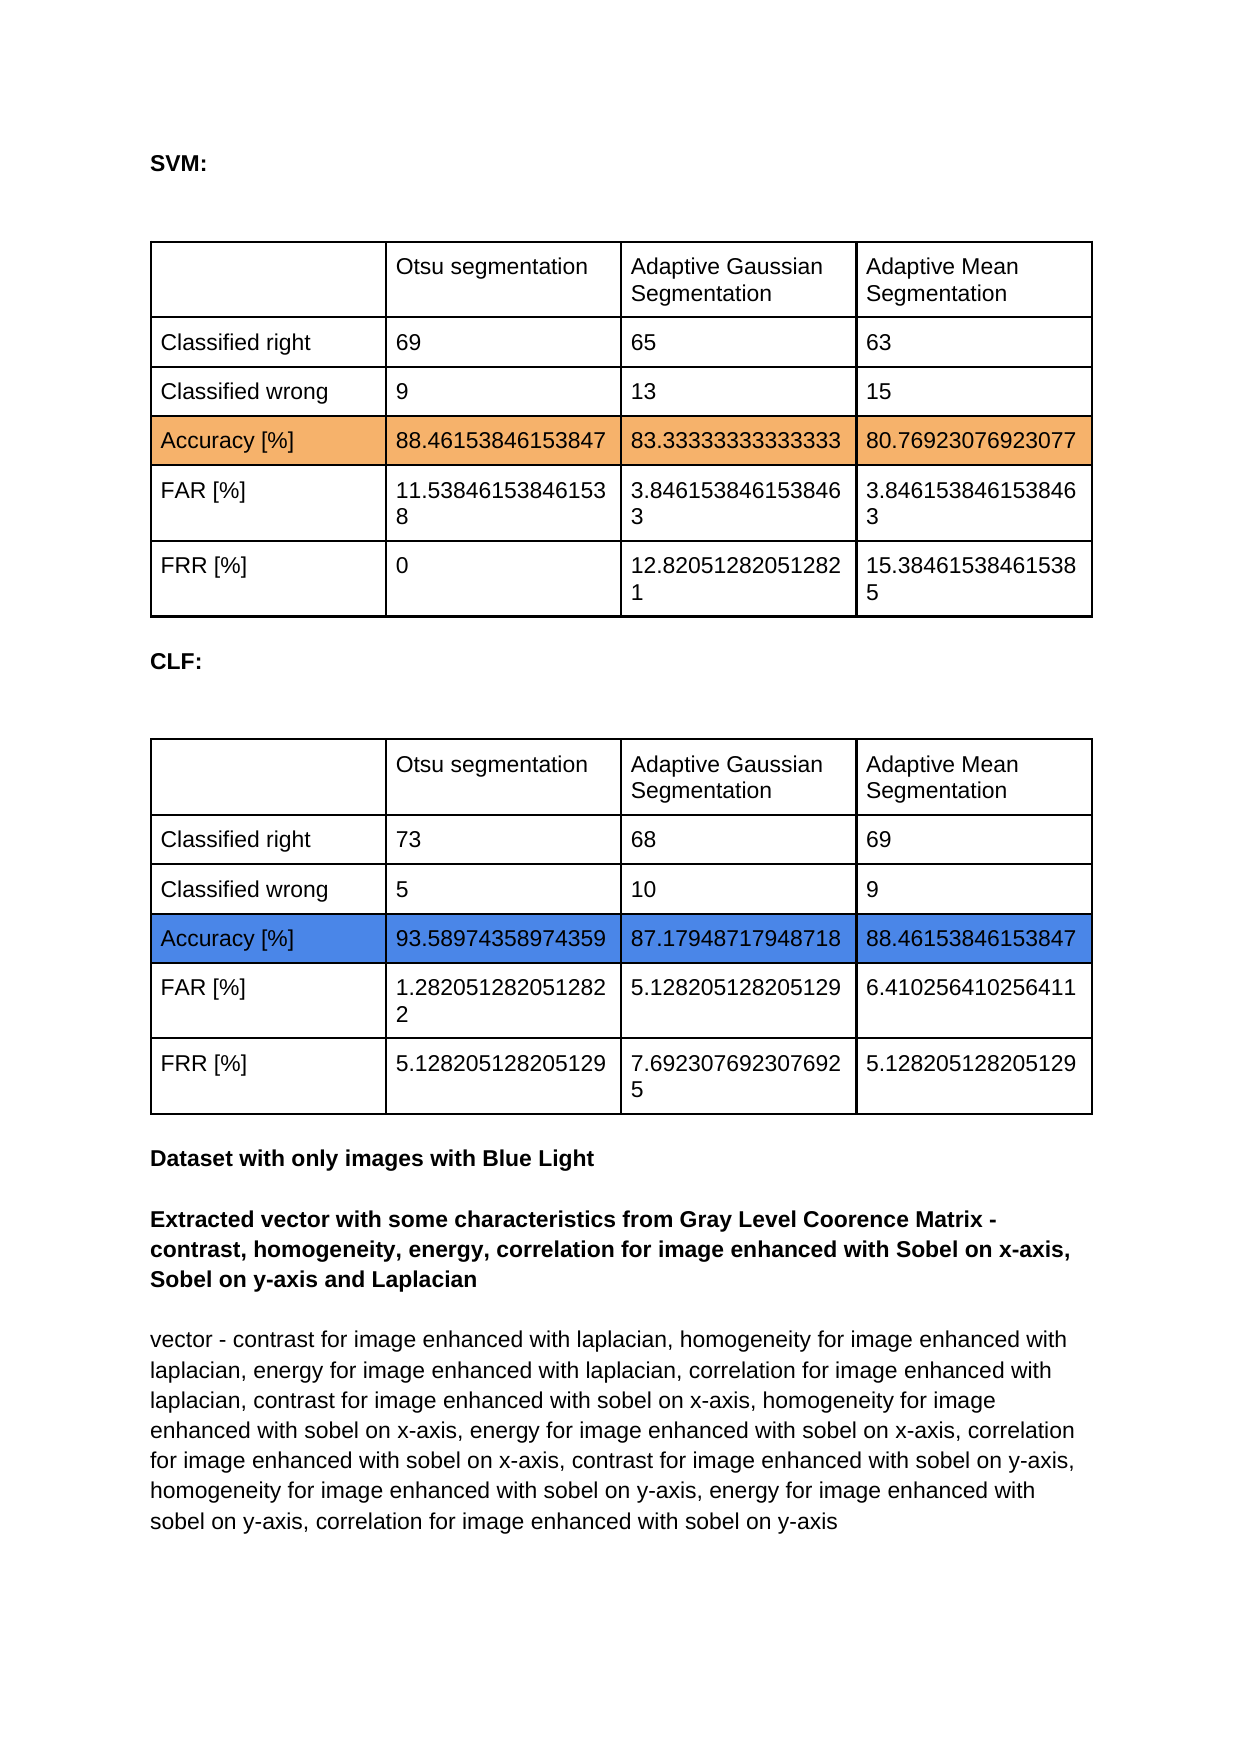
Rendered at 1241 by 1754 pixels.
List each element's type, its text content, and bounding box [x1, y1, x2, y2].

table_cell 15.384615384615385 [858, 542, 1091, 615]
table_header Adaptive Mean Segmentation [858, 243, 1091, 316]
table_cell 88.46153846153847 [387, 417, 620, 464]
table_cell 1.2820512820512822 [387, 964, 620, 1037]
text SVM: [150, 150, 1090, 176]
table_cell 5.128205128205129 [858, 1039, 1091, 1113]
table_cell 9 [387, 368, 620, 415]
table_cell FRR [%] [152, 542, 385, 615]
table_cell Accuracy [%] [152, 915, 385, 962]
table_cell 65 [622, 318, 855, 366]
table_header Adaptive Gaussian Segmentation [622, 243, 855, 316]
table_header Otsu segmentation [387, 740, 620, 814]
table_header [152, 740, 385, 814]
table_cell Accuracy [%] [152, 417, 385, 464]
table_cell 87.17948717948718 [622, 915, 855, 962]
table_cell 6.410256410256411 [858, 964, 1091, 1037]
table_cell 11.538461538461538 [387, 466, 620, 540]
table_cell 9 [858, 865, 1091, 912]
table_header Adaptive Mean Segmentation [858, 740, 1091, 814]
table_cell 88.46153846153847 [858, 915, 1091, 962]
table_cell 83.33333333333333 [622, 417, 855, 464]
table_cell FRR [%] [152, 1039, 385, 1113]
table_cell FAR [%] [152, 466, 385, 540]
table_cell 10 [622, 865, 855, 912]
table_cell Classified wrong [152, 865, 385, 912]
text Dataset with only images with Blue Light [150, 1145, 1090, 1172]
table_cell 3.8461538461538463 [622, 466, 855, 540]
table_cell Classified right [152, 318, 385, 366]
table_cell FAR [%] [152, 964, 385, 1037]
table_cell 3.8461538461538463 [858, 466, 1091, 540]
table_cell 7.6923076923076925 [622, 1039, 855, 1113]
table_header [152, 243, 385, 316]
table_cell Classified wrong [152, 368, 385, 415]
table_cell Classified right [152, 816, 385, 863]
table_cell 0 [387, 542, 620, 615]
table_cell 68 [622, 816, 855, 863]
table_cell 63 [858, 318, 1091, 366]
table_header Adaptive Gaussian Segmentation [622, 740, 855, 814]
text vector - contrast for image enhanced with laplacian, homogeneity for image enhanced with laplacian, energy for image enhanced with laplacian, correlation for image enhanced with laplacian, contrast for image enhanced with sobel on x-axis, homogeneity for image enhanced with sobel on x-axis, energy for image enhanced with sobel on x-axis, correlation for image enhanced with sobel on x-axis, contrast for image enhanced with sobel on y-axis, homogeneity for image enhanced with sobel on y-axis, energy for image enhanced with sobel on y-axis, correlation for image enhanced with sobel on y-axis [150, 1326, 1090, 1534]
table_cell 12.820512820512821 [622, 542, 855, 615]
table_cell 15 [858, 368, 1091, 415]
table_cell 5 [387, 865, 620, 912]
table_cell 5.128205128205129 [622, 964, 855, 1037]
table_cell 93.58974358974359 [387, 915, 620, 962]
table_cell 13 [622, 368, 855, 415]
table_cell 73 [387, 816, 620, 863]
text Extracted vector with some characteristics from Gray Level Coorence Matrix - contrast, homogeneity, energy, correlation for image enhanced with Sobel on x-axis, Sobel on y-axis and Laplacian [150, 1206, 1090, 1292]
table_cell 69 [858, 816, 1091, 863]
table_header Otsu segmentation [387, 243, 620, 316]
table_cell 80.76923076923077 [858, 417, 1091, 464]
table_cell 69 [387, 318, 620, 366]
text CLF: [150, 648, 1090, 674]
table_cell 5.128205128205129 [387, 1039, 620, 1113]
